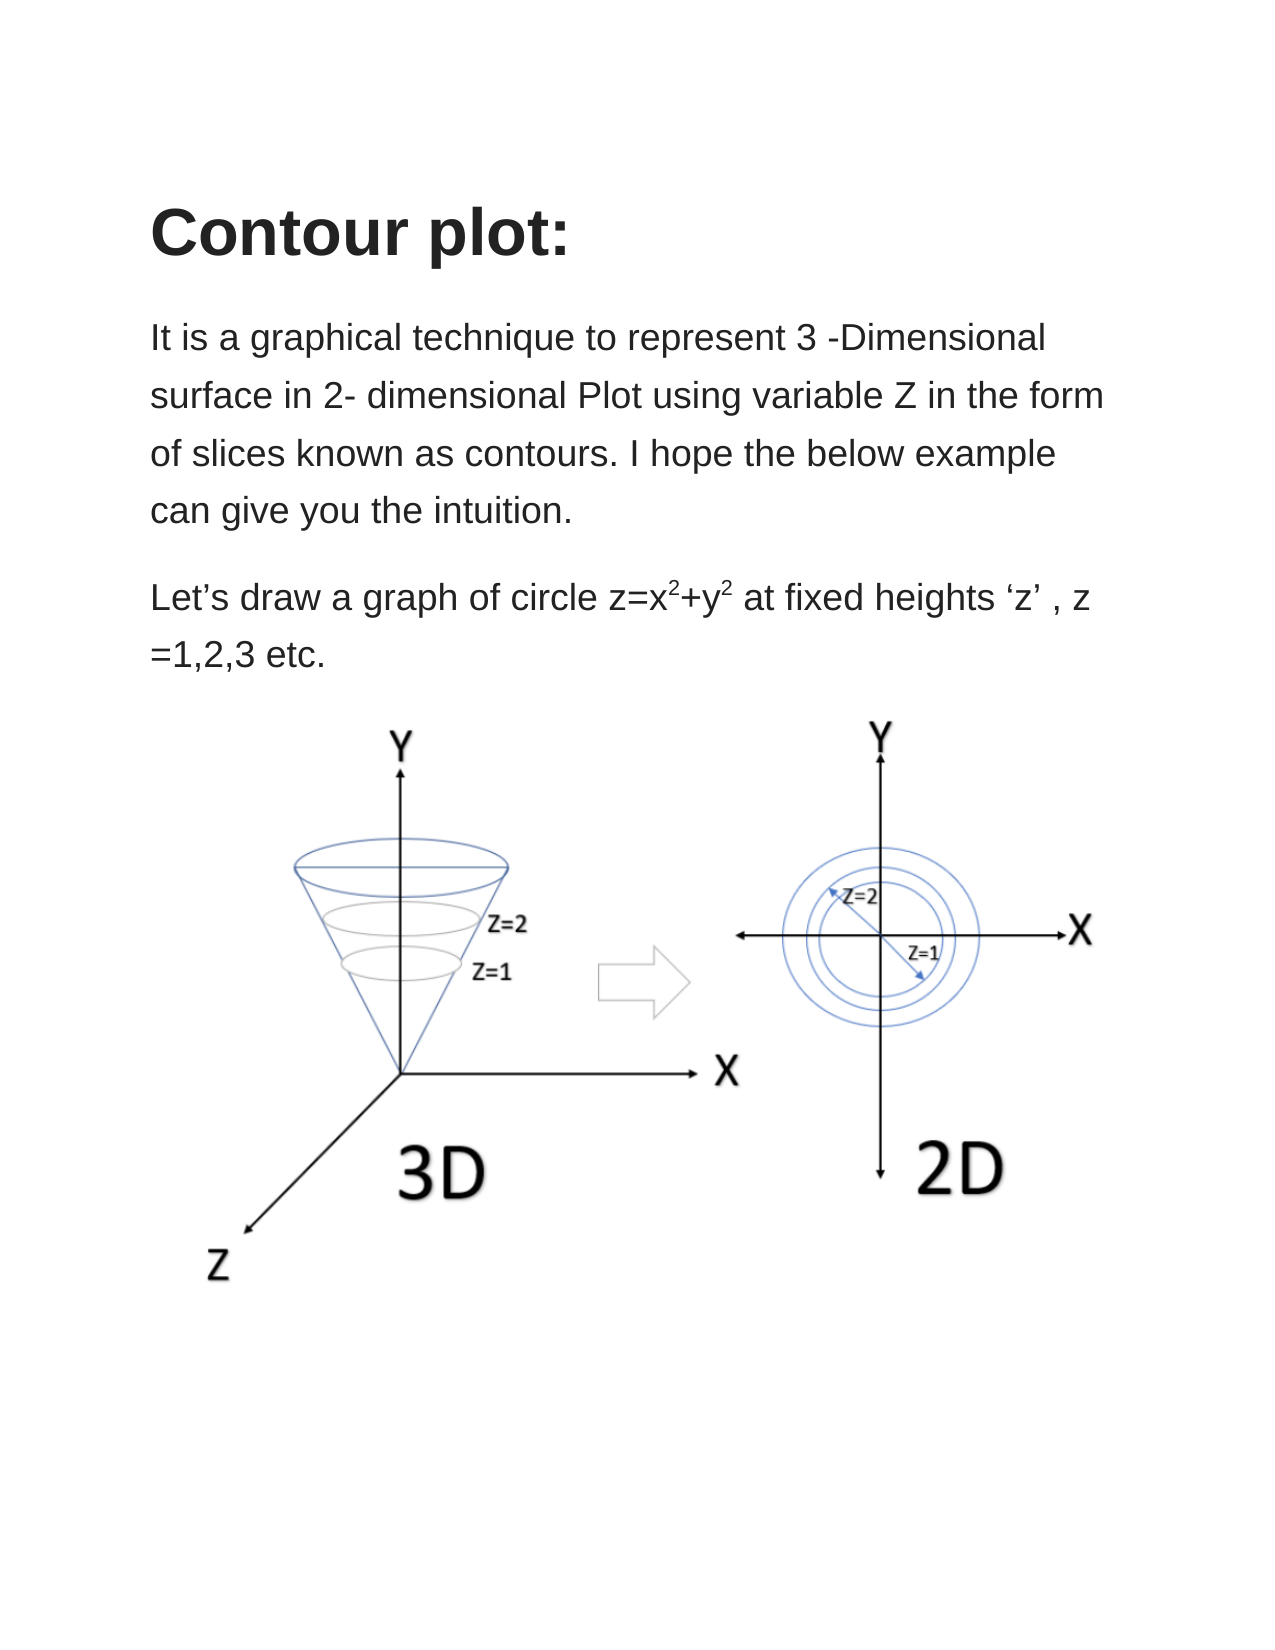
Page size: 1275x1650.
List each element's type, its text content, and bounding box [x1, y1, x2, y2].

text It is a graphical technique to represent 3 -Dimensional surface in 2- dimensional Plot using variable Z in the form of slices known as contours. I hope the below example can give you the intuition. [150, 301, 1125, 531]
picture [150, 705, 1125, 1297]
text Let’s draw a graph of circle z=x2+y2 at fixed heights ‘z’ , z =1,2,3 etc. [150, 561, 1125, 676]
subtitle Contour plot: [150, 193, 1125, 270]
